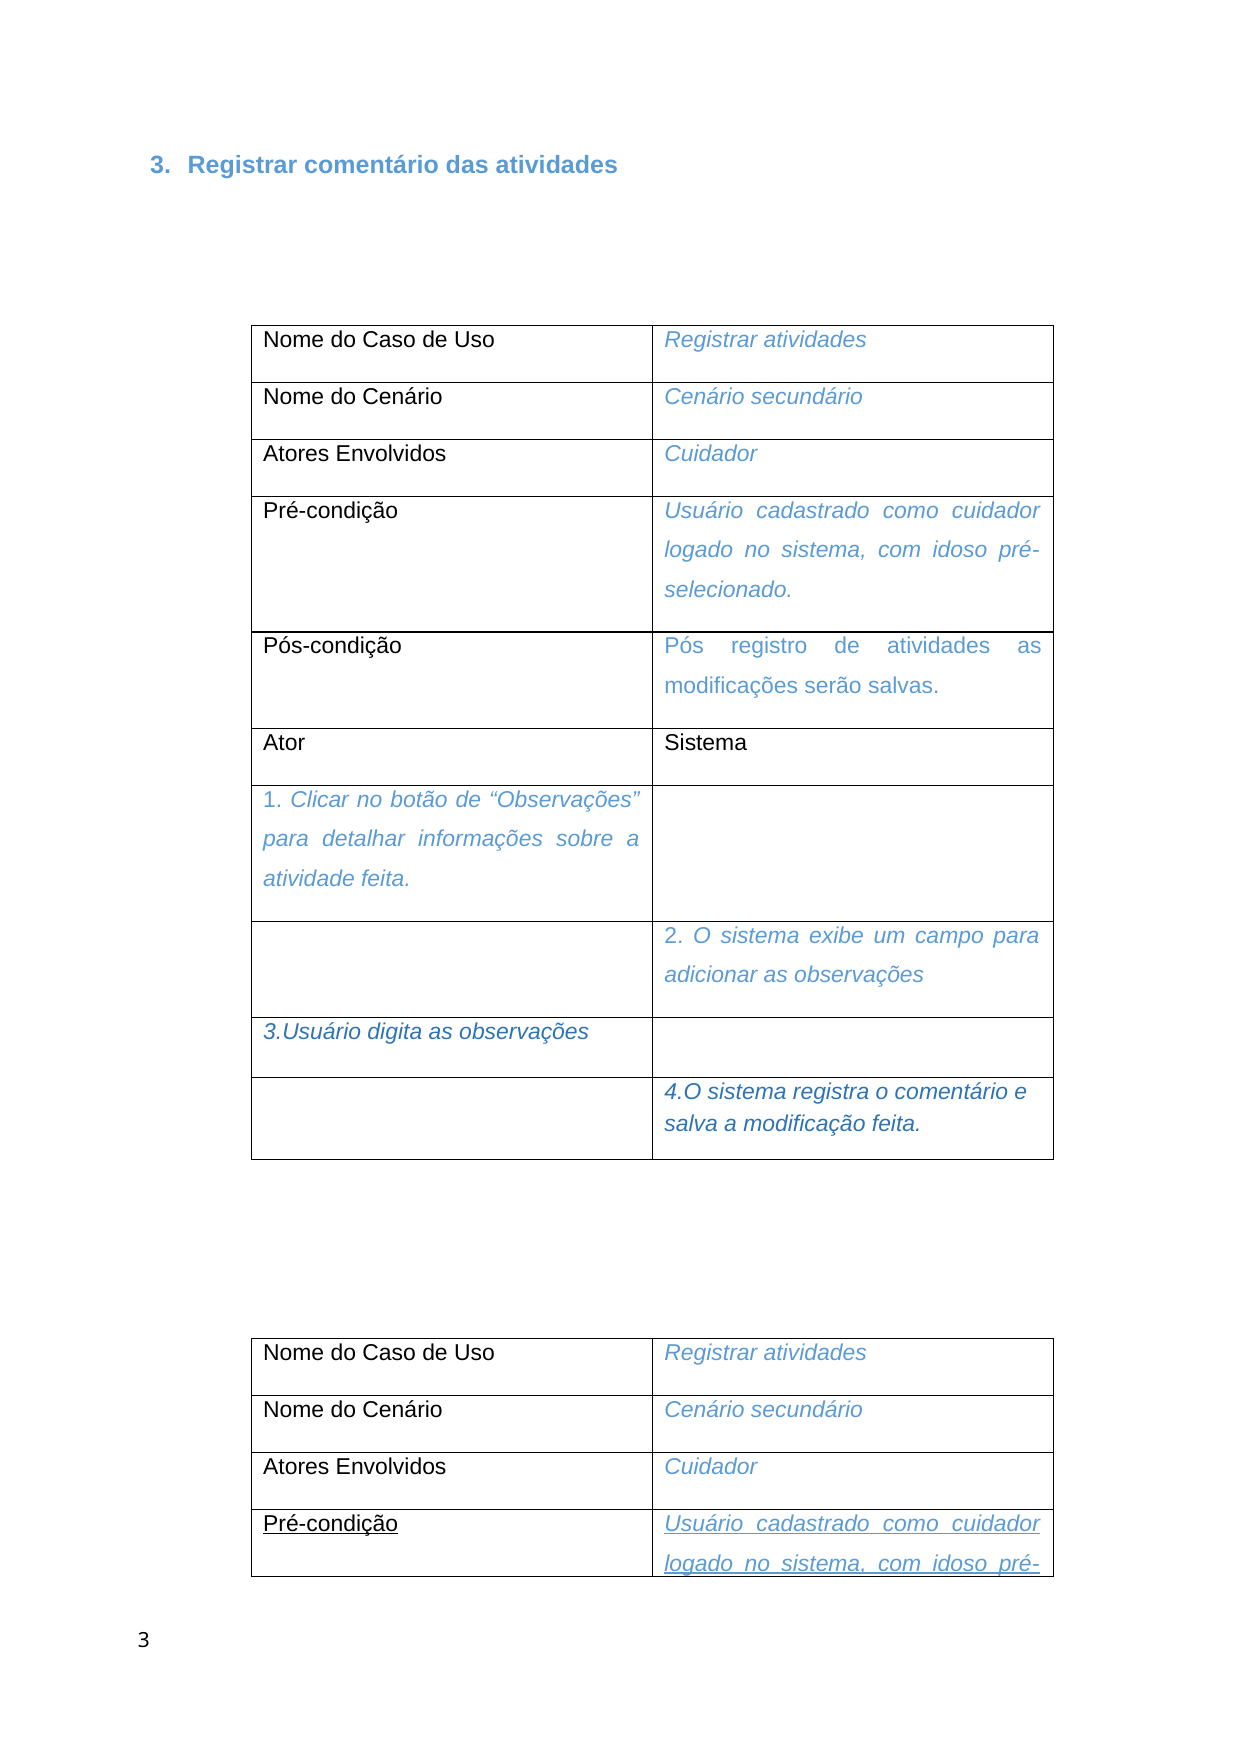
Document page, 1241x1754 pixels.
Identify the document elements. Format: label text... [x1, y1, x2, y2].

table_cell 2. O sistema exibe um campo para adicionar as observações [653, 922, 1053, 1017]
subtitle Registrar comentário das atividades [150, 150, 1090, 179]
table_cell Cuidador [653, 1453, 1053, 1509]
table_cell Nome do Cenário [252, 383, 652, 439]
table_header Nome do Caso de Uso [252, 1339, 652, 1395]
table_cell Pré-condição [252, 1510, 652, 1576]
table_cell Atores Envolvidos [252, 440, 652, 496]
table_cell Pós-condição [252, 633, 652, 728]
table_cell Cuidador [653, 440, 1053, 496]
table_cell Atores Envolvidos [252, 1453, 652, 1509]
table_cell Ator [252, 729, 652, 785]
table_cell [653, 1018, 1053, 1077]
table_cell [252, 1078, 652, 1159]
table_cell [653, 1510, 1053, 1576]
table_cell Pós registro de atividades as modificações serão salvas. [653, 633, 1053, 728]
table_cell [653, 786, 1053, 921]
table_cell Usuário cadastrado como cuidador logado no sistema, com idoso pré-selecionado. [653, 497, 1053, 631]
table_cell 4.O sistema registra o comentário e salva a modificação feita. [653, 1078, 1053, 1159]
table_cell 1. Clicar no botão de “Observações” para detalhar informações sobre a atividade feita. [252, 786, 652, 921]
table_cell [252, 922, 652, 1017]
table_cell 3.Usuário digita as observações [252, 1018, 652, 1077]
table_cell Nome do Cenário [252, 1396, 652, 1452]
table_cell Cenário secundário [653, 383, 1053, 439]
table_header Registrar atividades [653, 326, 1053, 382]
table_header Registrar atividades [653, 1339, 1053, 1395]
table_cell Sistema [653, 729, 1053, 785]
table_header Nome do Caso de Uso [252, 326, 652, 382]
table_cell Pré-condição [252, 497, 652, 631]
table_cell Cenário secundário [653, 1396, 1053, 1452]
